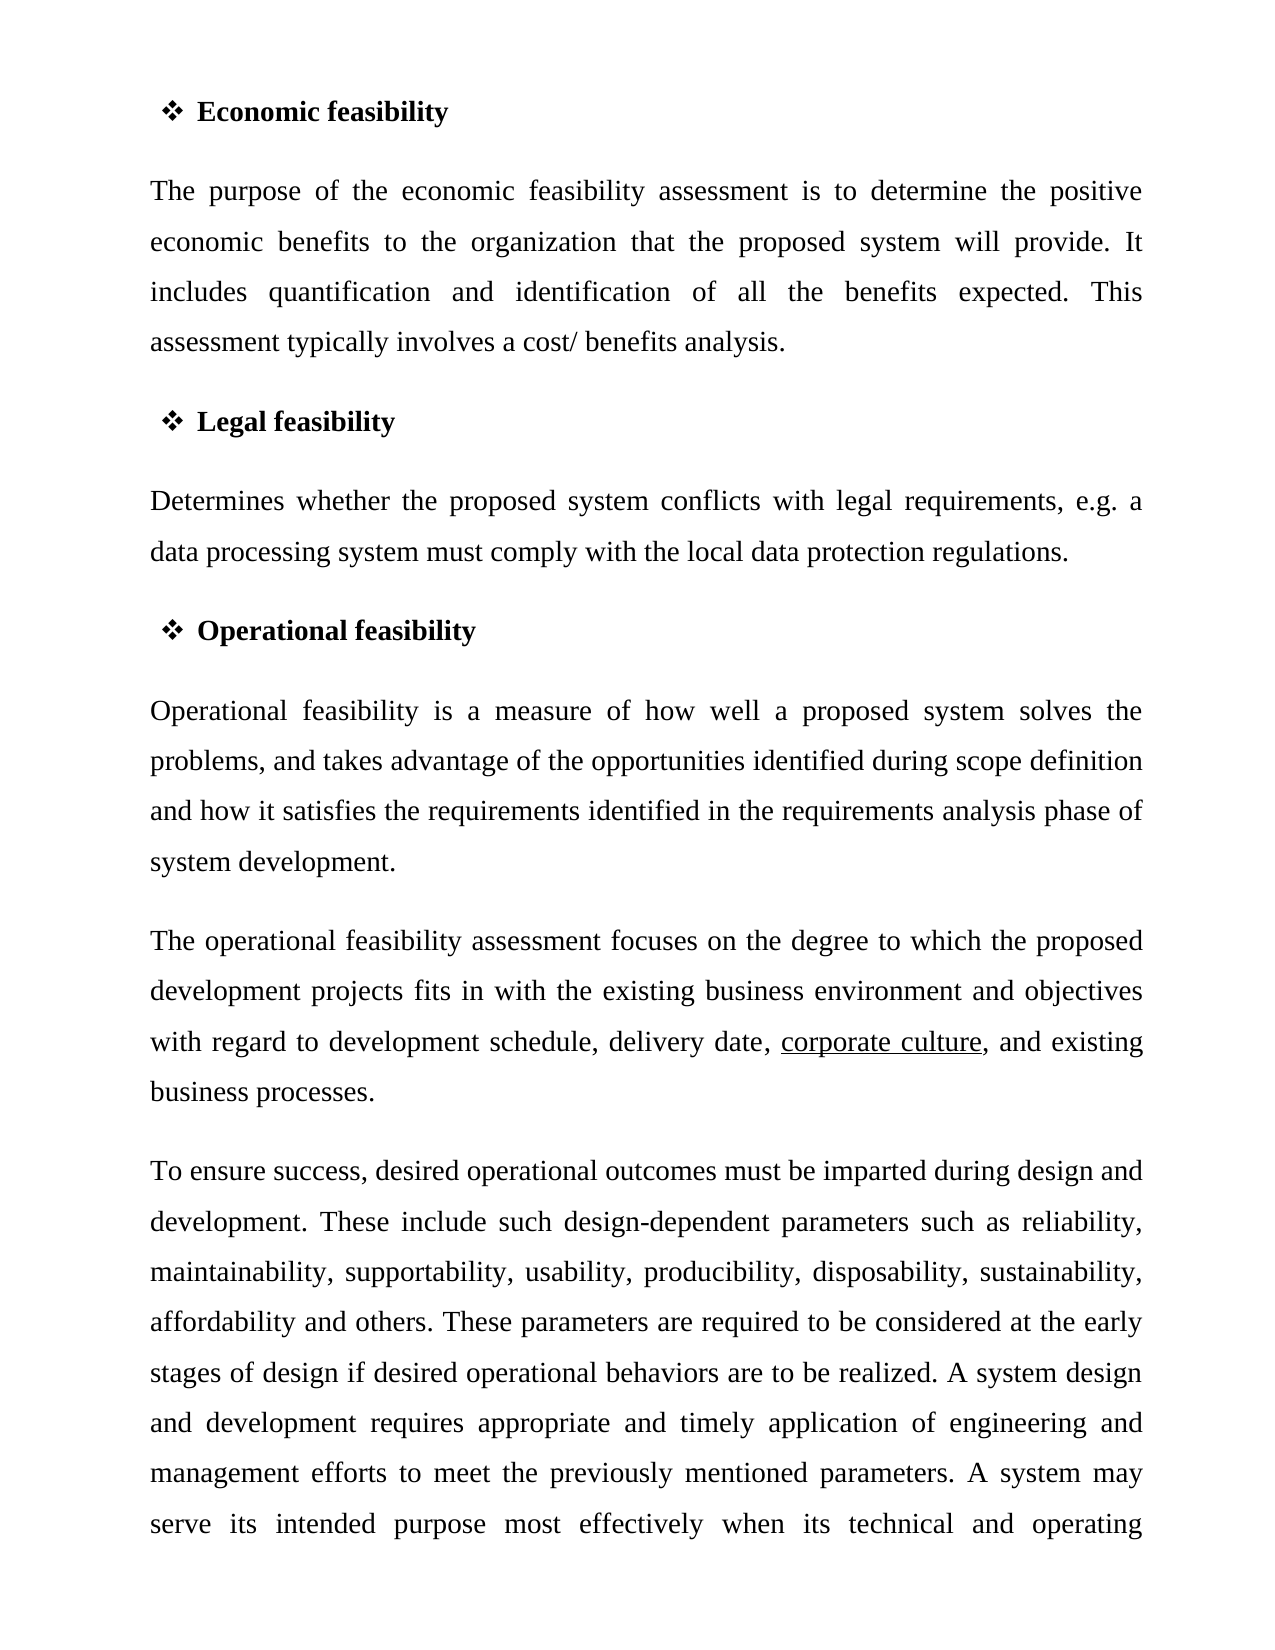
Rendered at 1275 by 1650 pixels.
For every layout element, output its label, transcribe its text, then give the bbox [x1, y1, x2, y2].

text Operational feasibility is a measure of how well a proposed system solves the problems, and takes advantage of the opportunities identified during scope definition and how it satisfies the requirements identified in the requirements analysis phase of system development. [150, 693, 1144, 877]
text The purpose of the economic feasibility assessment is to determine the positive economic benefits to the organization that the proposed system will provide. It includes quantification and identification of all the benefits expected. This assessment typically involves a cost/ benefits analysis. [150, 173, 1144, 358]
subtitle Operational feasibility [159, 613, 1144, 647]
subtitle Legal feasibility [159, 404, 1144, 437]
text Determines whether the proposed system conflicts with legal requirements, e.g. a data processing system must comply with the local data protection regulations. [150, 483, 1144, 567]
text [150, 1153, 1144, 1539]
subtitle Economic feasibility [159, 94, 1144, 127]
text The operational feasibility assessment focuses on the degree to which the proposed development projects fits in with the existing business environment and objectives with regard to development schedule, delivery date, corporate culture, and existing business processes. [150, 923, 1144, 1108]
